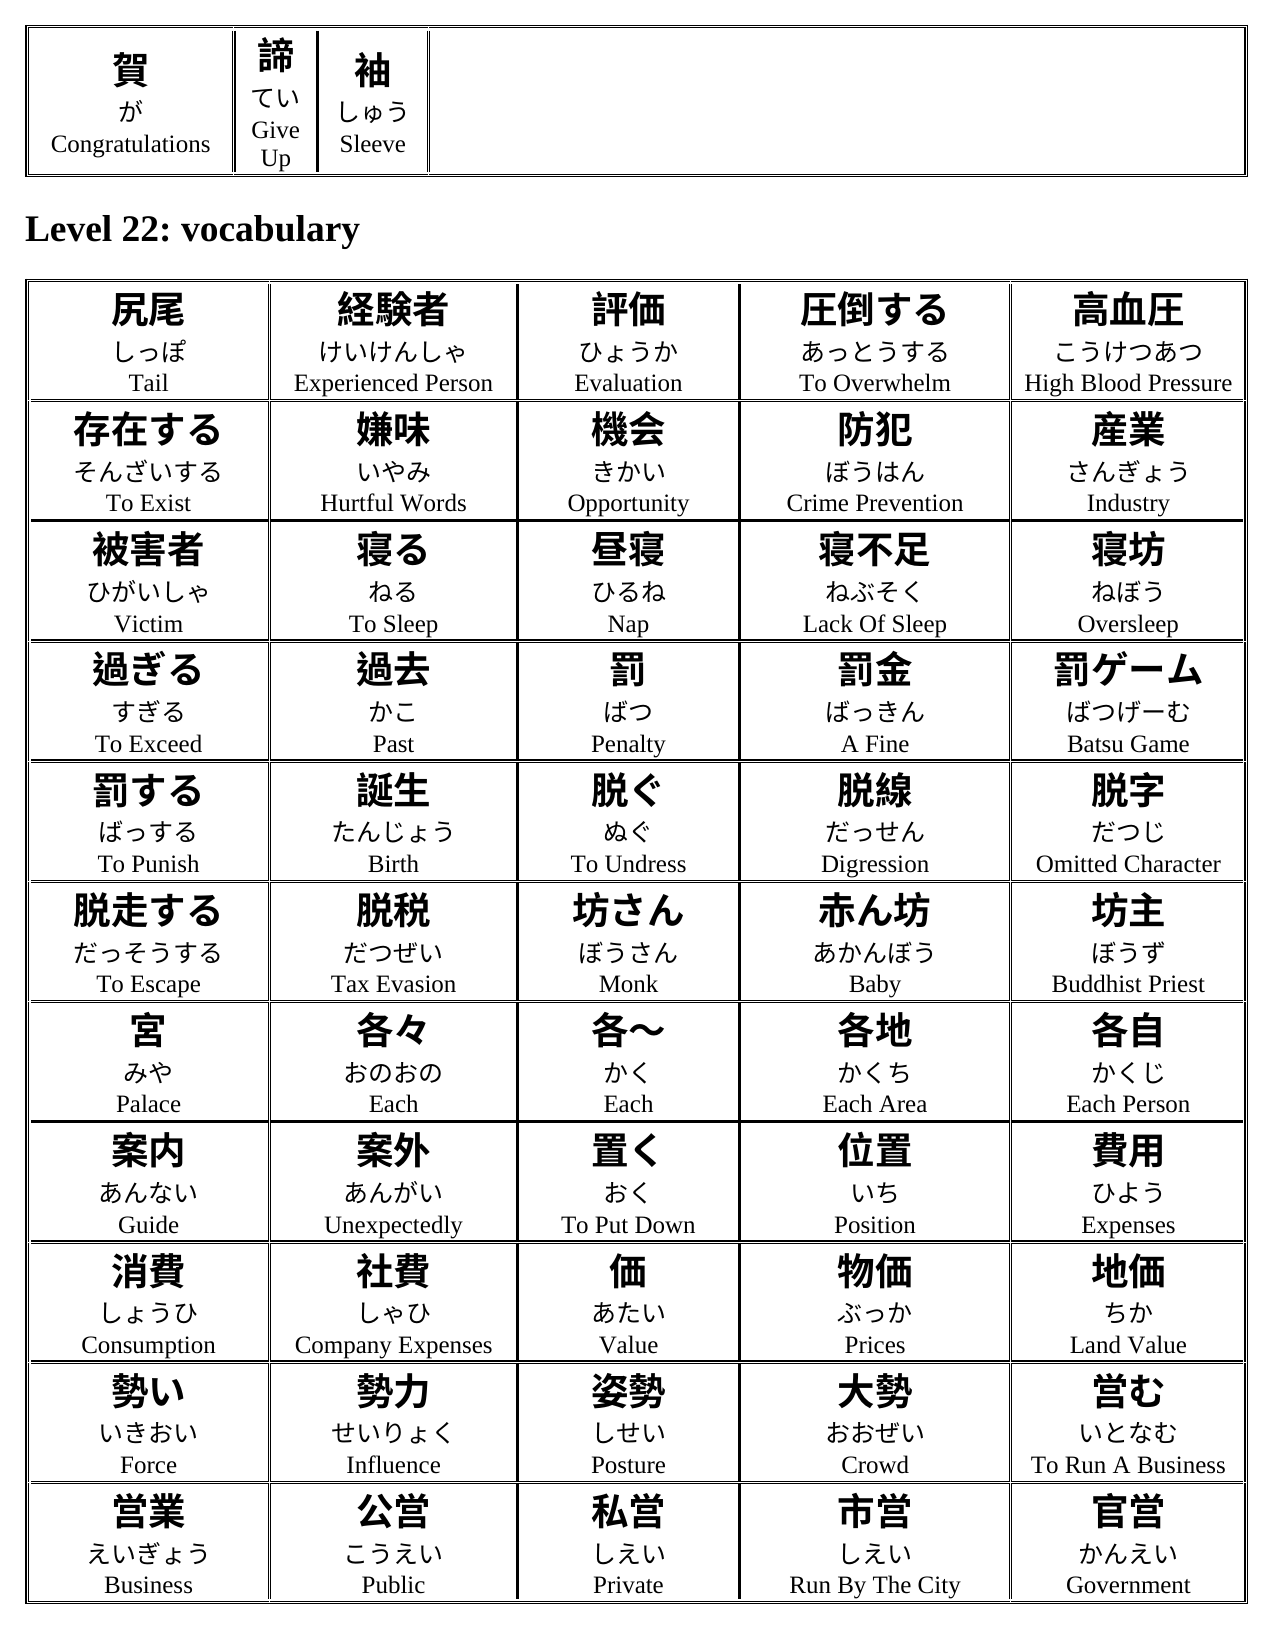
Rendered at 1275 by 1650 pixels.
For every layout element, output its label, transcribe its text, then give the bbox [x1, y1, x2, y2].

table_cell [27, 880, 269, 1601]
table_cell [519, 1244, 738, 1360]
subtitle Level 22: vocabulary [25, 206, 1250, 249]
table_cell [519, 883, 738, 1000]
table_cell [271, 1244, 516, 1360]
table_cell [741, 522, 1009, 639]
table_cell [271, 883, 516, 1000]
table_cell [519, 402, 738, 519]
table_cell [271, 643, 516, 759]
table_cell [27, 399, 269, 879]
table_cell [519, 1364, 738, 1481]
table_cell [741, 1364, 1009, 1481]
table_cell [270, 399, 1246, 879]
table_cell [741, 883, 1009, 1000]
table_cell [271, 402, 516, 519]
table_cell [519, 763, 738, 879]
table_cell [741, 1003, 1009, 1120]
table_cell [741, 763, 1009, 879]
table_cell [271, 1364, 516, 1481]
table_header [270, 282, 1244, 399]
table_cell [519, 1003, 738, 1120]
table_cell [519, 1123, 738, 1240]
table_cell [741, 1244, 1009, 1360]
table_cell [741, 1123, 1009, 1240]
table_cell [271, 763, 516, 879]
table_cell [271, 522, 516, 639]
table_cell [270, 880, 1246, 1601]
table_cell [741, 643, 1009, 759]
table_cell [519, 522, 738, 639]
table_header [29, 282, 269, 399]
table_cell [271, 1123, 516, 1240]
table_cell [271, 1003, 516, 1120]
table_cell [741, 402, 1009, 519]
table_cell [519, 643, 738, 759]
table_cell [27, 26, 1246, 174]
